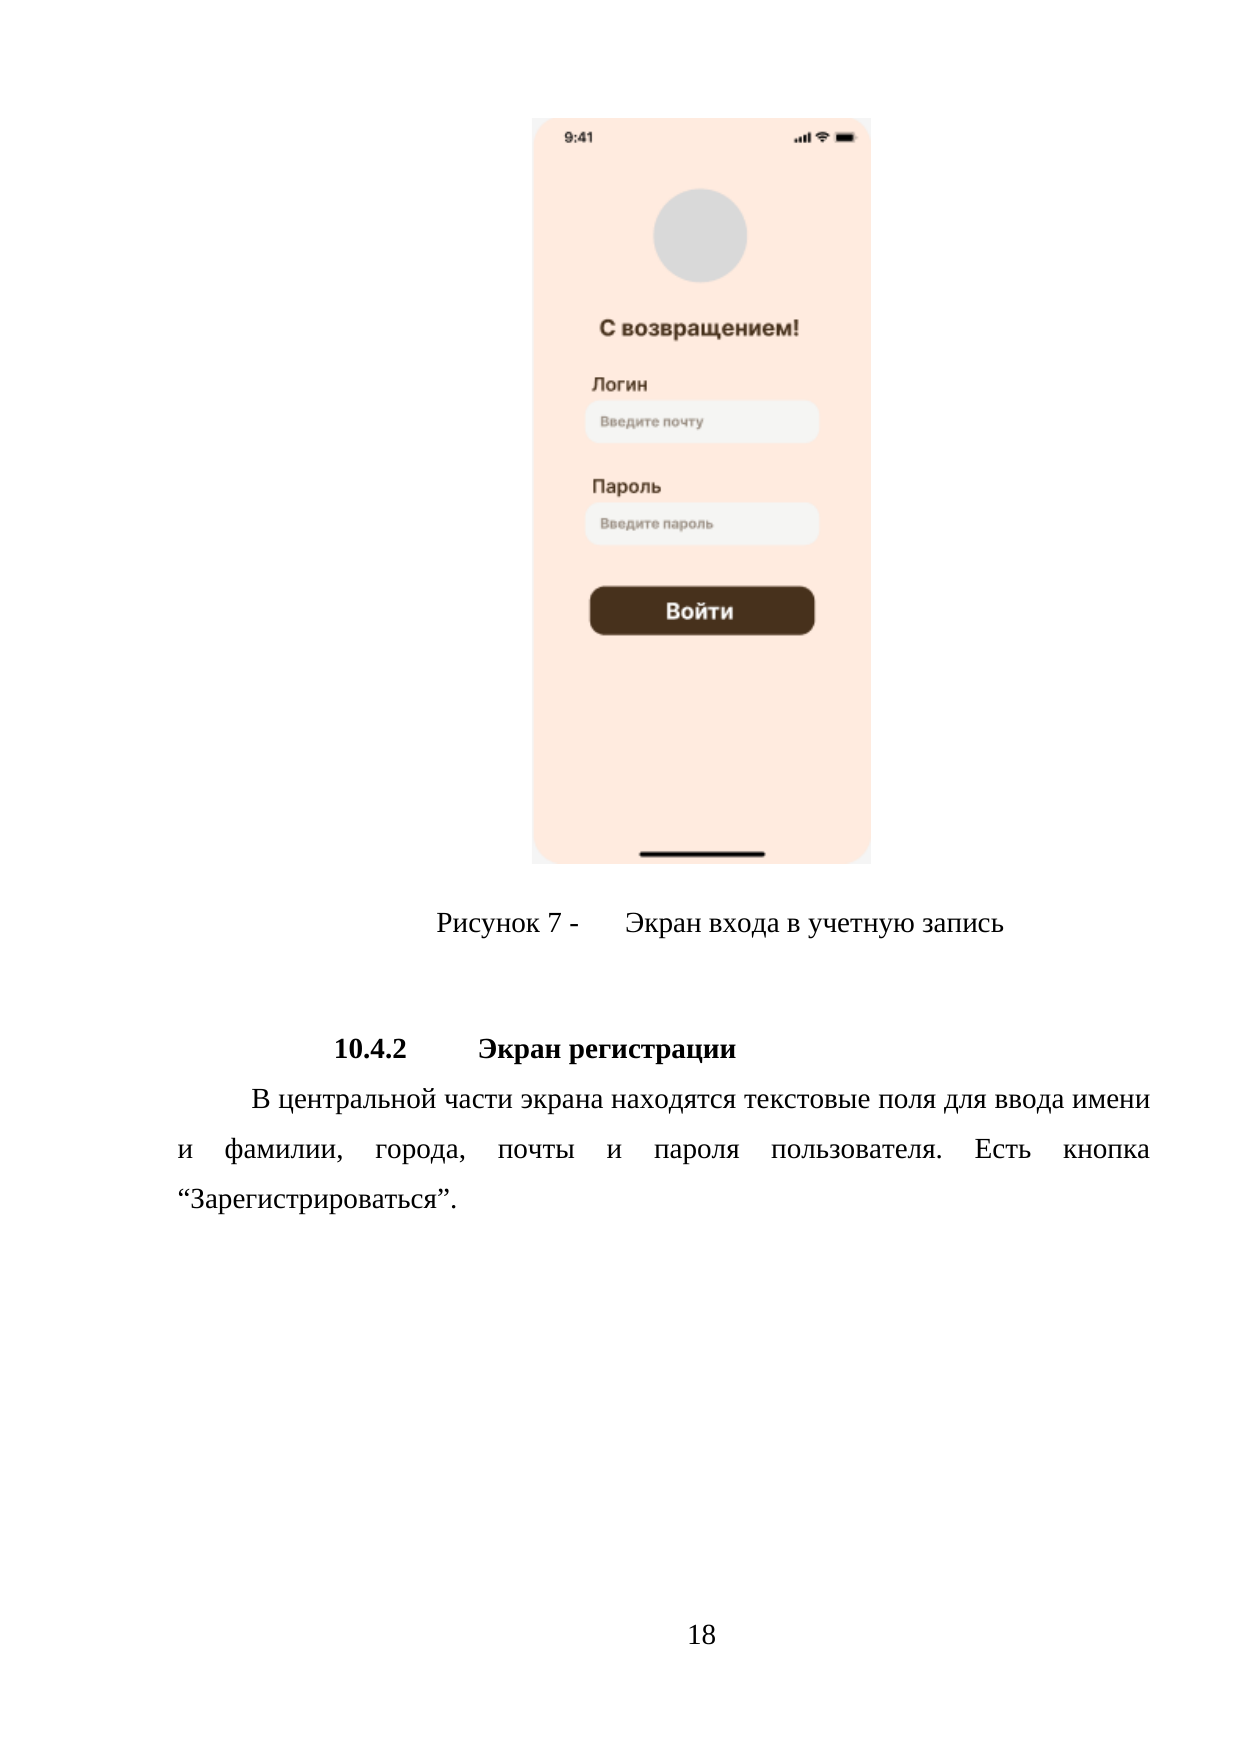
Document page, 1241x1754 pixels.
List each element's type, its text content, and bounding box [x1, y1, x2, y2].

text Экран входа в учетную запись [288, 905, 1152, 939]
picture [531, 118, 871, 864]
text Экран регистрации [260, 1031, 1152, 1064]
text В центральной части экрана находятся текстовые поля для ввода имени и фамилии, города, почты и пароля пользователя. Есть кнопка “Зарегистрироваться”. [177, 1081, 1152, 1215]
